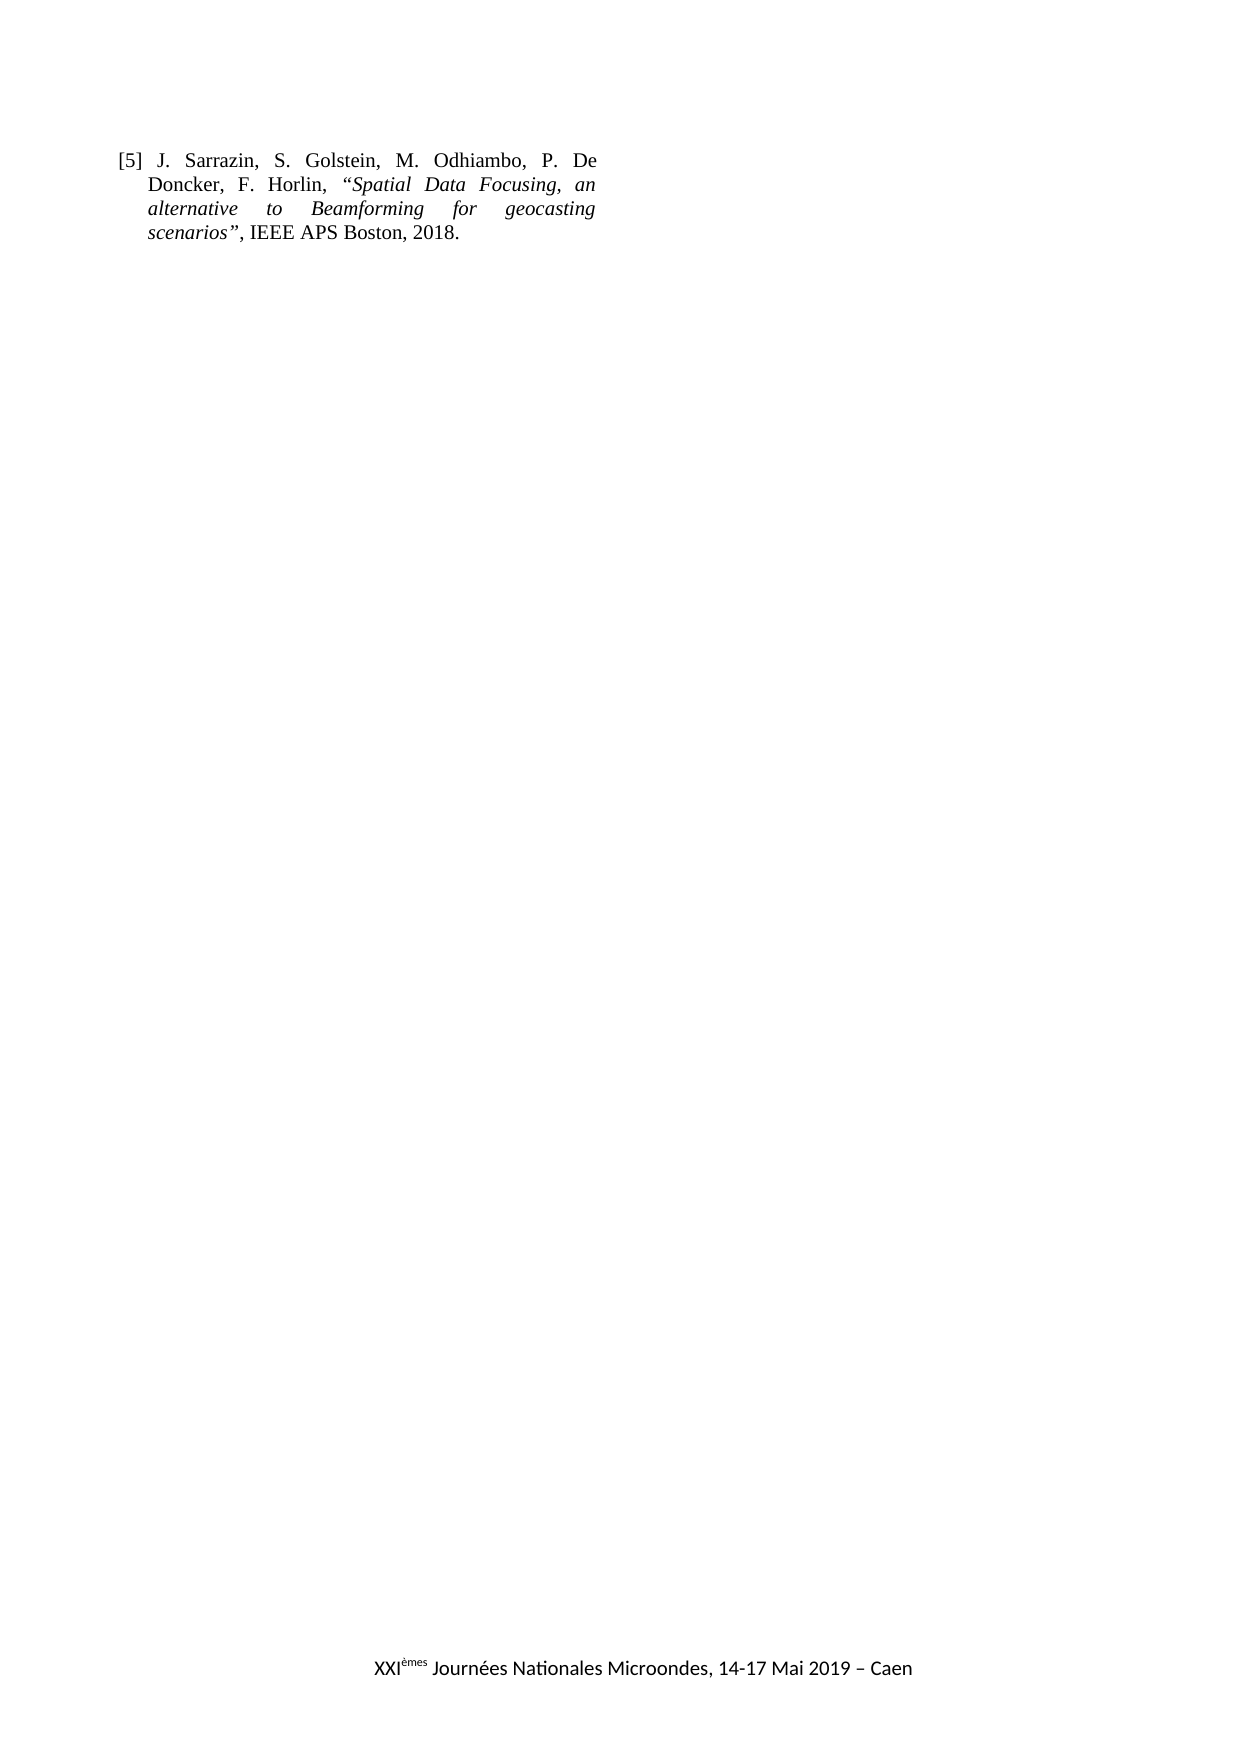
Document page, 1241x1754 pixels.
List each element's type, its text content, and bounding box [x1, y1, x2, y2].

list [5] J. Sarrazin, S. Golstein, M. Odhiambo, P. De Doncker, F. Horlin, “Spatial Data Focusing, an alternative to Beamforming for geocasting scenarios”, IEEE APS Boston, 2018. [118, 148, 598, 244]
